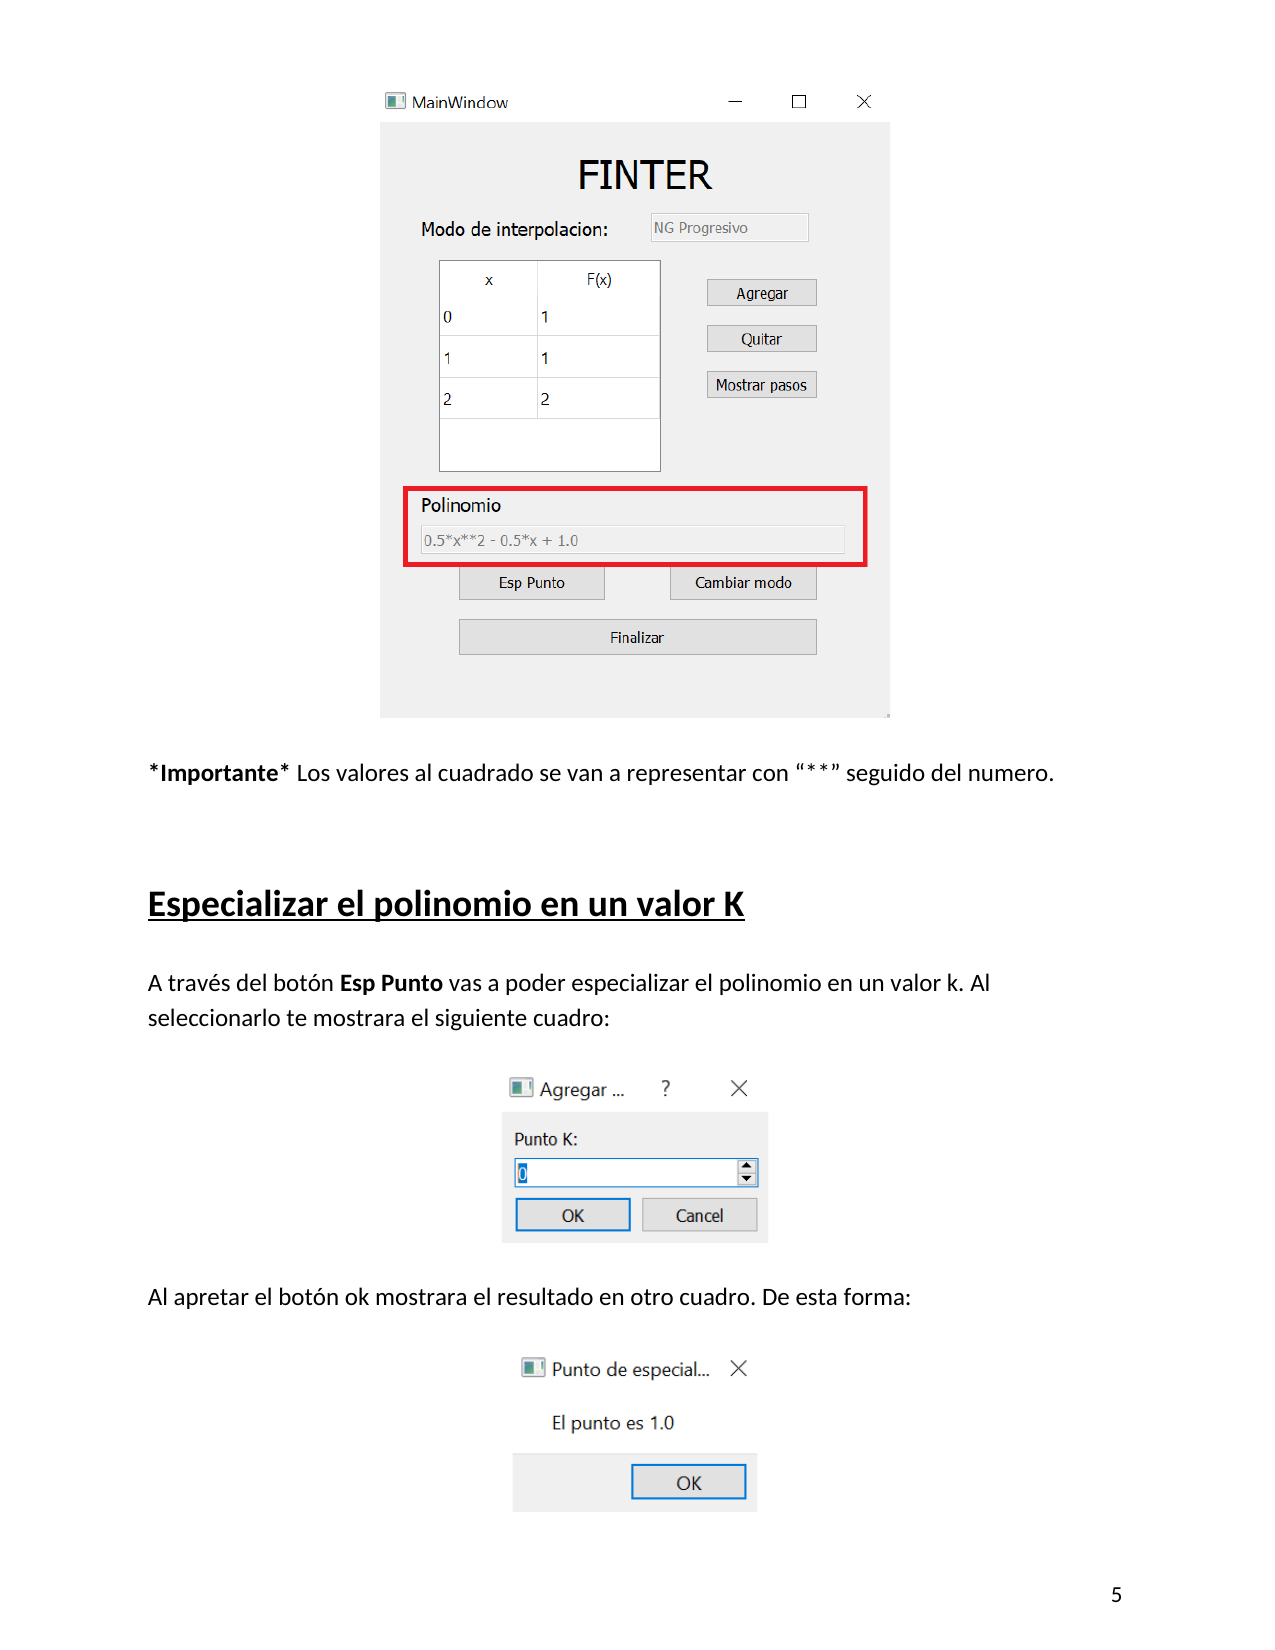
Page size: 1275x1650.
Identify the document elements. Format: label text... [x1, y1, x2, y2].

picture [512, 1351, 758, 1512]
picture [501, 1072, 769, 1243]
picture [380, 85, 891, 718]
text Al apretar el botón ok mostrara el resultado en otro cuadro. De esta forma: [148, 1281, 1122, 1312]
text Especializar el polinomio en un valor K [148, 880, 1122, 926]
text A través del botón Esp Punto vas a poder especializar el polinomio en un valor k. Al seleccionarlo te mostrara el siguiente cuadro: [148, 967, 1122, 1033]
text *Importante* Los valores al cuadrado se van a representar con “**” seguido del numero. [148, 757, 1122, 788]
